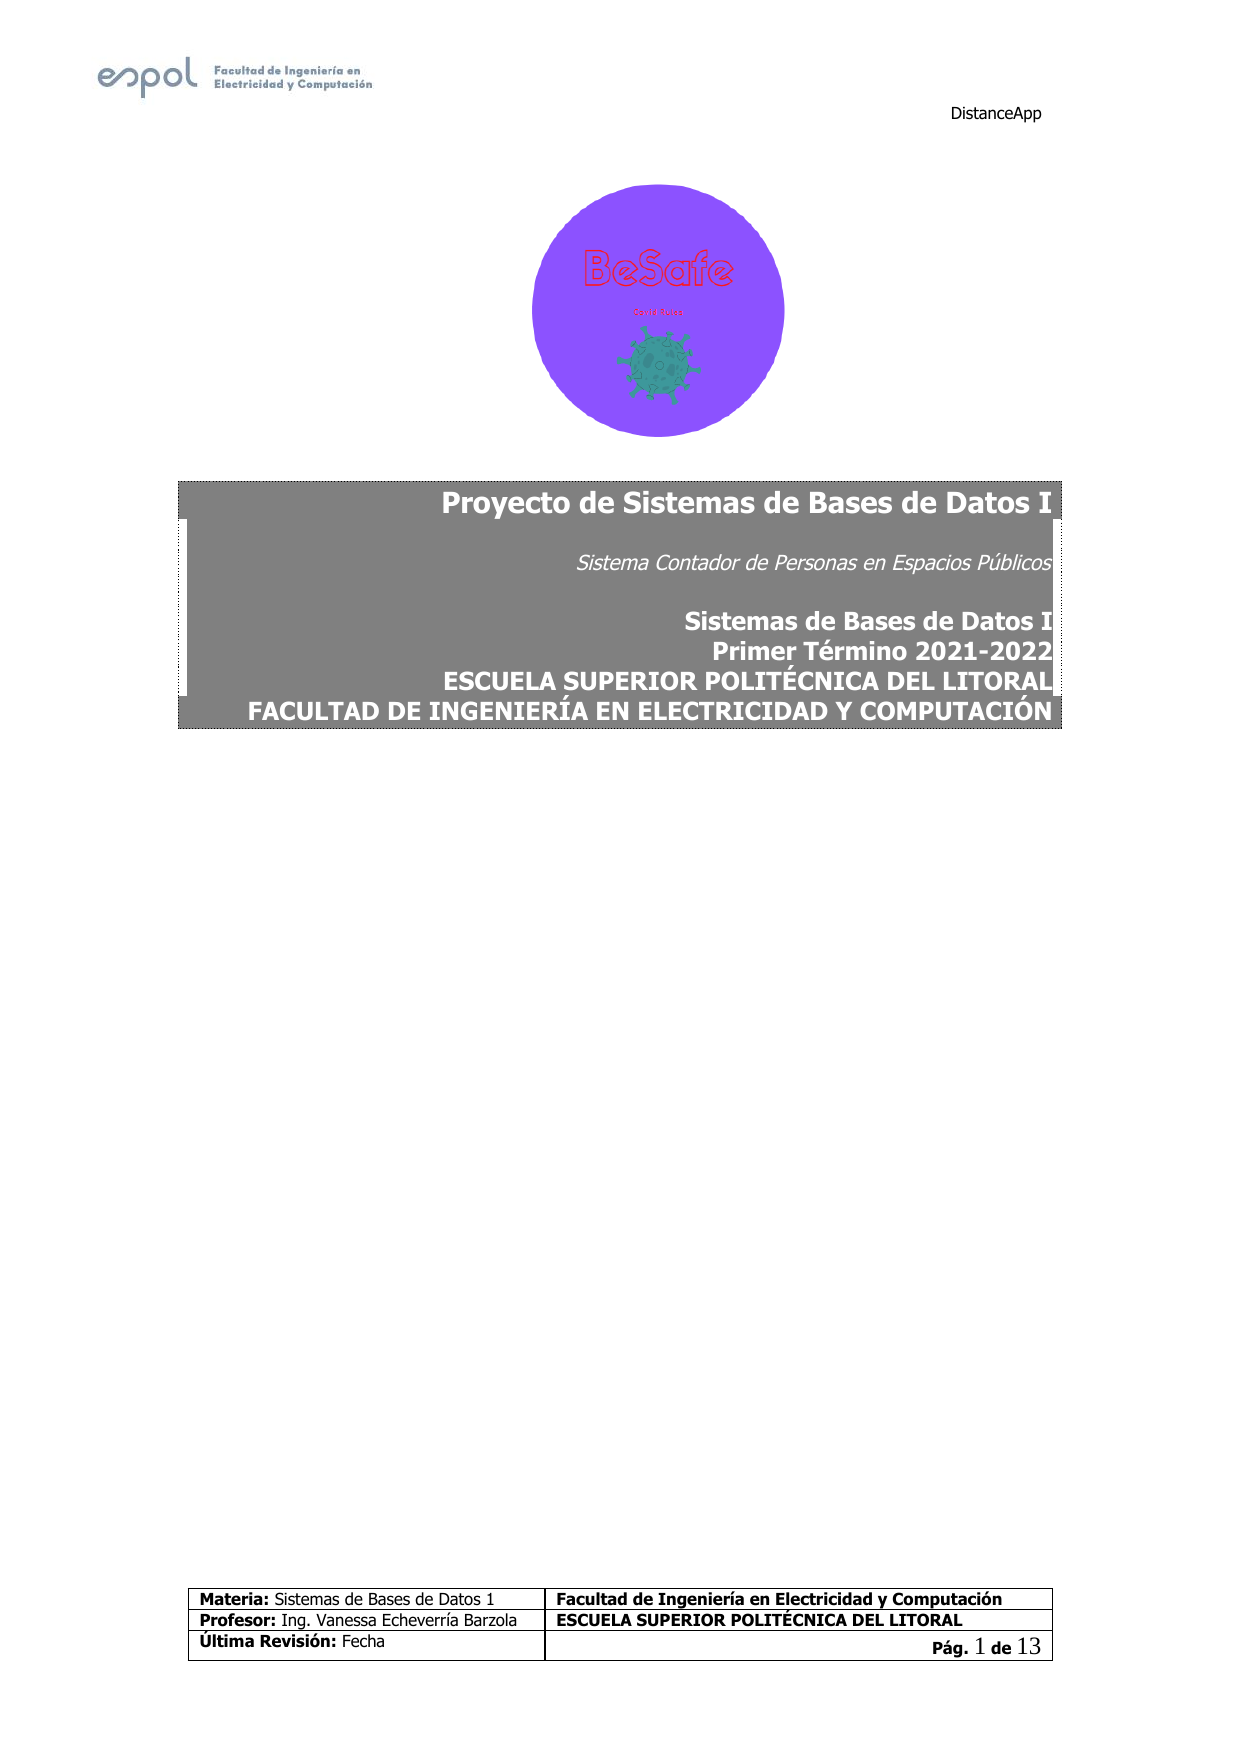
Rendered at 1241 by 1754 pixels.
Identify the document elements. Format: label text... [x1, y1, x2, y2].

picture [527, 171, 789, 446]
picture [75, 25, 393, 126]
text Sistema Contador de Personas en Espacios Públicos [187, 549, 1053, 575]
subtitle Primer Término 2021-2022 [187, 635, 1053, 665]
text Sistemas de Bases de Datos I [187, 605, 1053, 635]
text ESCUELA SUPERIOR POLITÉCNICA DEL LITORAL [187, 665, 1053, 692]
text FACULTAD DE INGENIERÍA EN ELECTRICIDAD Y COMPUTACIÓN [178, 692, 1062, 729]
title Proyecto de Sistemas de Bases de Datos I [178, 481, 1062, 519]
